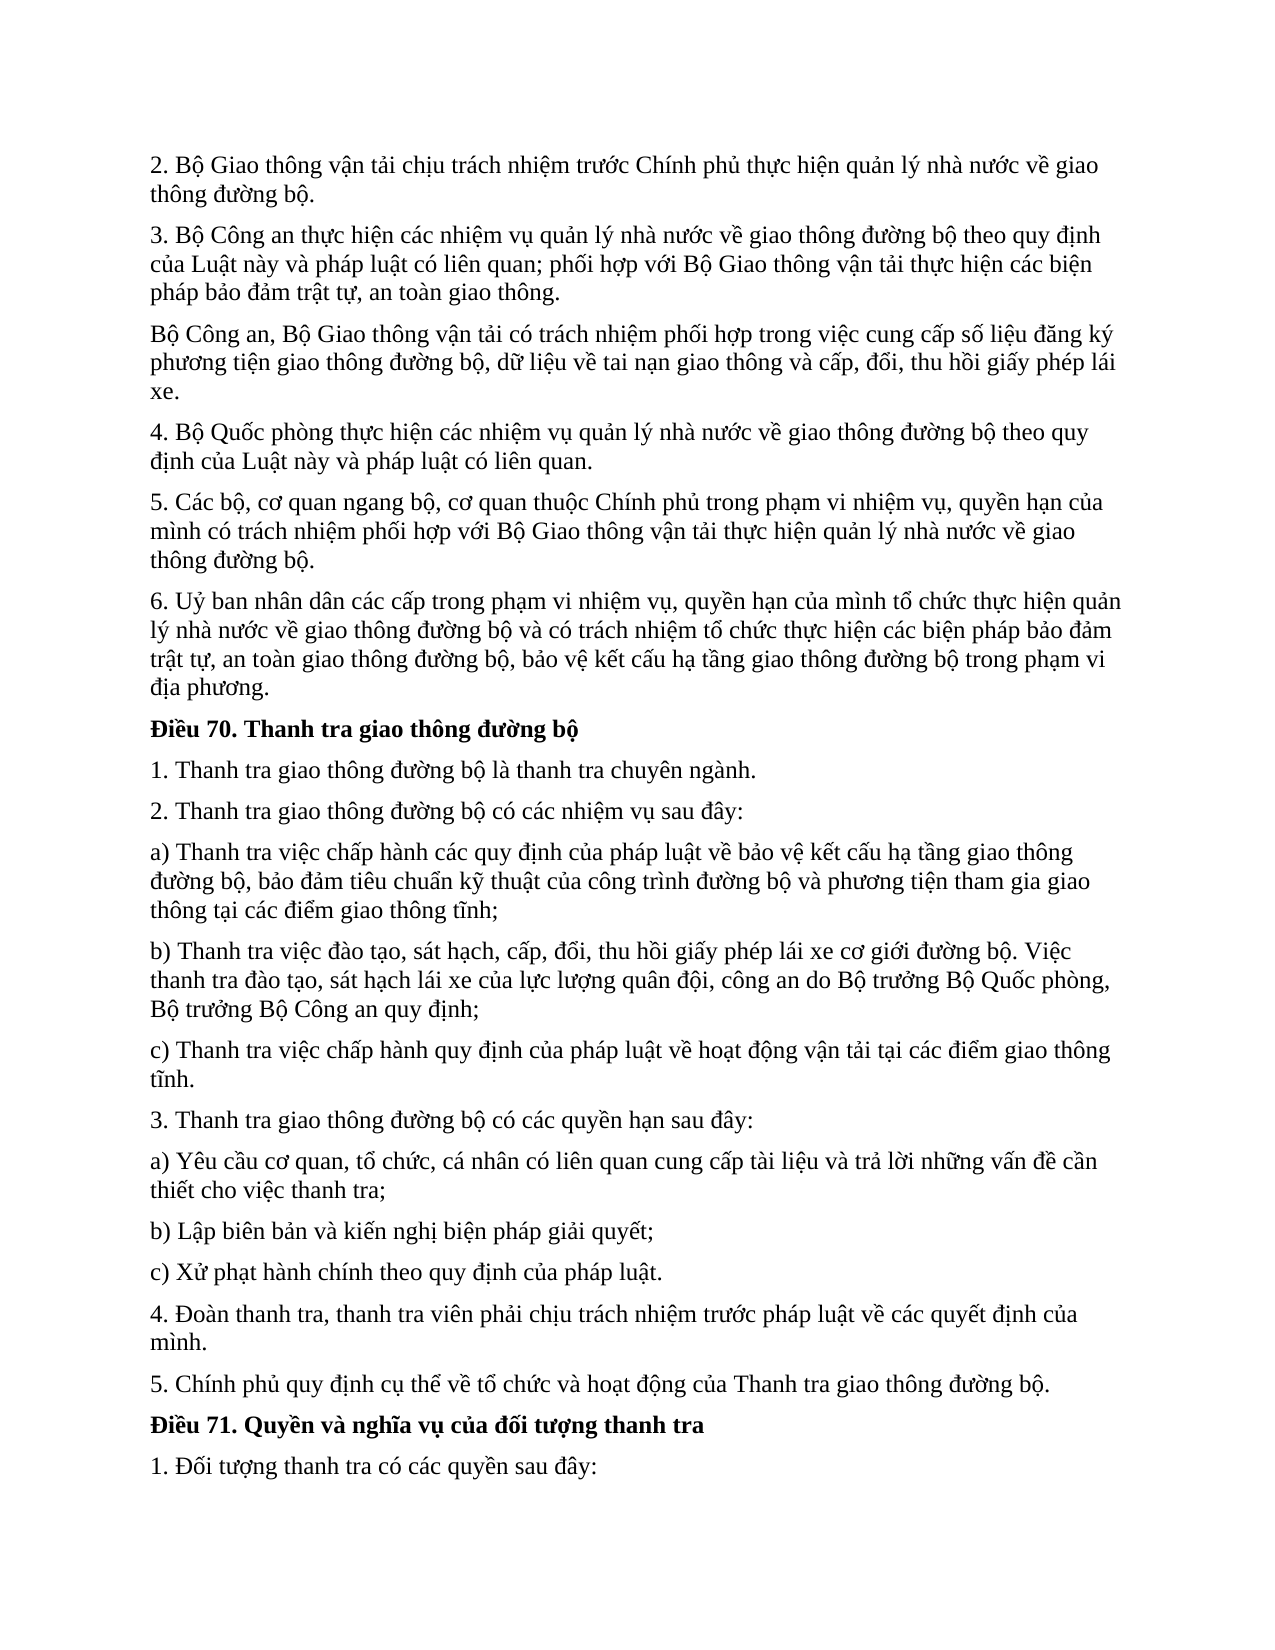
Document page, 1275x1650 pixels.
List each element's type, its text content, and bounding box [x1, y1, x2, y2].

text 2. Thanh tra giao thông đường bộ có các nhiệm vụ sau đây: [150, 796, 1125, 825]
text 1. Thanh tra giao thông đường bộ là thanh tra chuyên ngành. [150, 755, 1125, 784]
text a) Thanh tra việc chấp hành các quy định của pháp luật về bảo vệ kết cấu hạ tầng giao thông đường bộ, bảo đảm tiêu chuẩn kỹ thuật của công trình đường bộ và phương tiện tham gia giao thông tại các điểm giao thông tĩnh; [150, 837, 1125, 924]
text b) Thanh tra việc đào tạo, sát hạch, cấp, đổi, thu hồi giấy phép lái xe cơ giới đường bộ. Việc thanh tra đào tạo, sát hạch lái xe của lực lượng quân đội, công an do Bộ trưởng Bộ Quốc phòng, Bộ trưởng Bộ Công an quy định; [150, 936, 1125, 1022]
text 6. Uỷ ban nhân dân các cấp trong phạm vi nhiệm vụ, quyền hạn của mình tổ chức thực hiện quản lý nhà nước về giao thông đường bộ và có trách nhiệm tổ chức thực hiện các biện pháp bảo đảm trật tự, an toàn giao thông đường bộ, bảo vệ kết cấu hạ tầng giao thông đường bộ trong phạm vi địa phương. [150, 586, 1125, 701]
text 5. Chính phủ quy định cụ thể về tổ chức và hoạt động của Thanh tra giao thông đường bộ. [150, 1369, 1125, 1397]
text 4. Đoàn thanh tra, thanh tra viên phải chịu trách nhiệm trước pháp luật về các quyết định của mình. [150, 1299, 1125, 1356]
text b) Lập biên bản và kiến nghị biện pháp giải quyết; [150, 1216, 1125, 1245]
text 4. Bộ Quốc phòng thực hiện các nhiệm vụ quản lý nhà nước về giao thông đường bộ theo quy định của Luật này và pháp luật có liên quan. [150, 417, 1125, 475]
text a) Yêu cầu cơ quan, tổ chức, cá nhân có liên quan cung cấp tài liệu và trả lời những vấn đề cần thiết cho việc thanh tra; [150, 1146, 1125, 1204]
text 1. Đối tượng thanh tra có các quyền sau đây: [150, 1451, 1125, 1480]
text 3. Thanh tra giao thông đường bộ có các quyền hạn sau đây: [150, 1105, 1125, 1134]
text Điều 71. Quyền và nghĩa vụ của đối tượng thanh tra [150, 1410, 1125, 1439]
text 2. Bộ Giao thông vận tải chịu trách nhiệm trước Chính phủ thực hiện quản lý nhà nước về giao thông đường bộ. [150, 150, 1125, 207]
text Điều 70. Thanh tra giao thông đường bộ [150, 714, 1125, 742]
text c) Xử phạt hành chính theo quy định của pháp luật. [150, 1257, 1125, 1286]
text Bộ Công an, Bộ Giao thông vận tải có trách nhiệm phối hợp trong việc cung cấp số liệu đăng ký phương tiện giao thông đường bộ, dữ liệu về tai nạn giao thông và cấp, đổi, thu hồi giấy phép lái xe. [150, 319, 1125, 405]
text 3. Bộ Công an thực hiện các nhiệm vụ quản lý nhà nước về giao thông đường bộ theo quy định của Luật này và pháp luật có liên quan; phối hợp với Bộ Giao thông vận tải thực hiện các biện pháp bảo đảm trật tự, an toàn giao thông. [150, 220, 1125, 306]
text 5. Các bộ, cơ quan ngang bộ, cơ quan thuộc Chính phủ trong phạm vi nhiệm vụ, quyền hạn của mình có trách nhiệm phối hợp với Bộ Giao thông vận tải thực hiện quản lý nhà nước về giao thông đường bộ. [150, 487, 1125, 574]
text c) Thanh tra việc chấp hành quy định của pháp luật về hoạt động vận tải tại các điểm giao thông tĩnh. [150, 1035, 1125, 1092]
